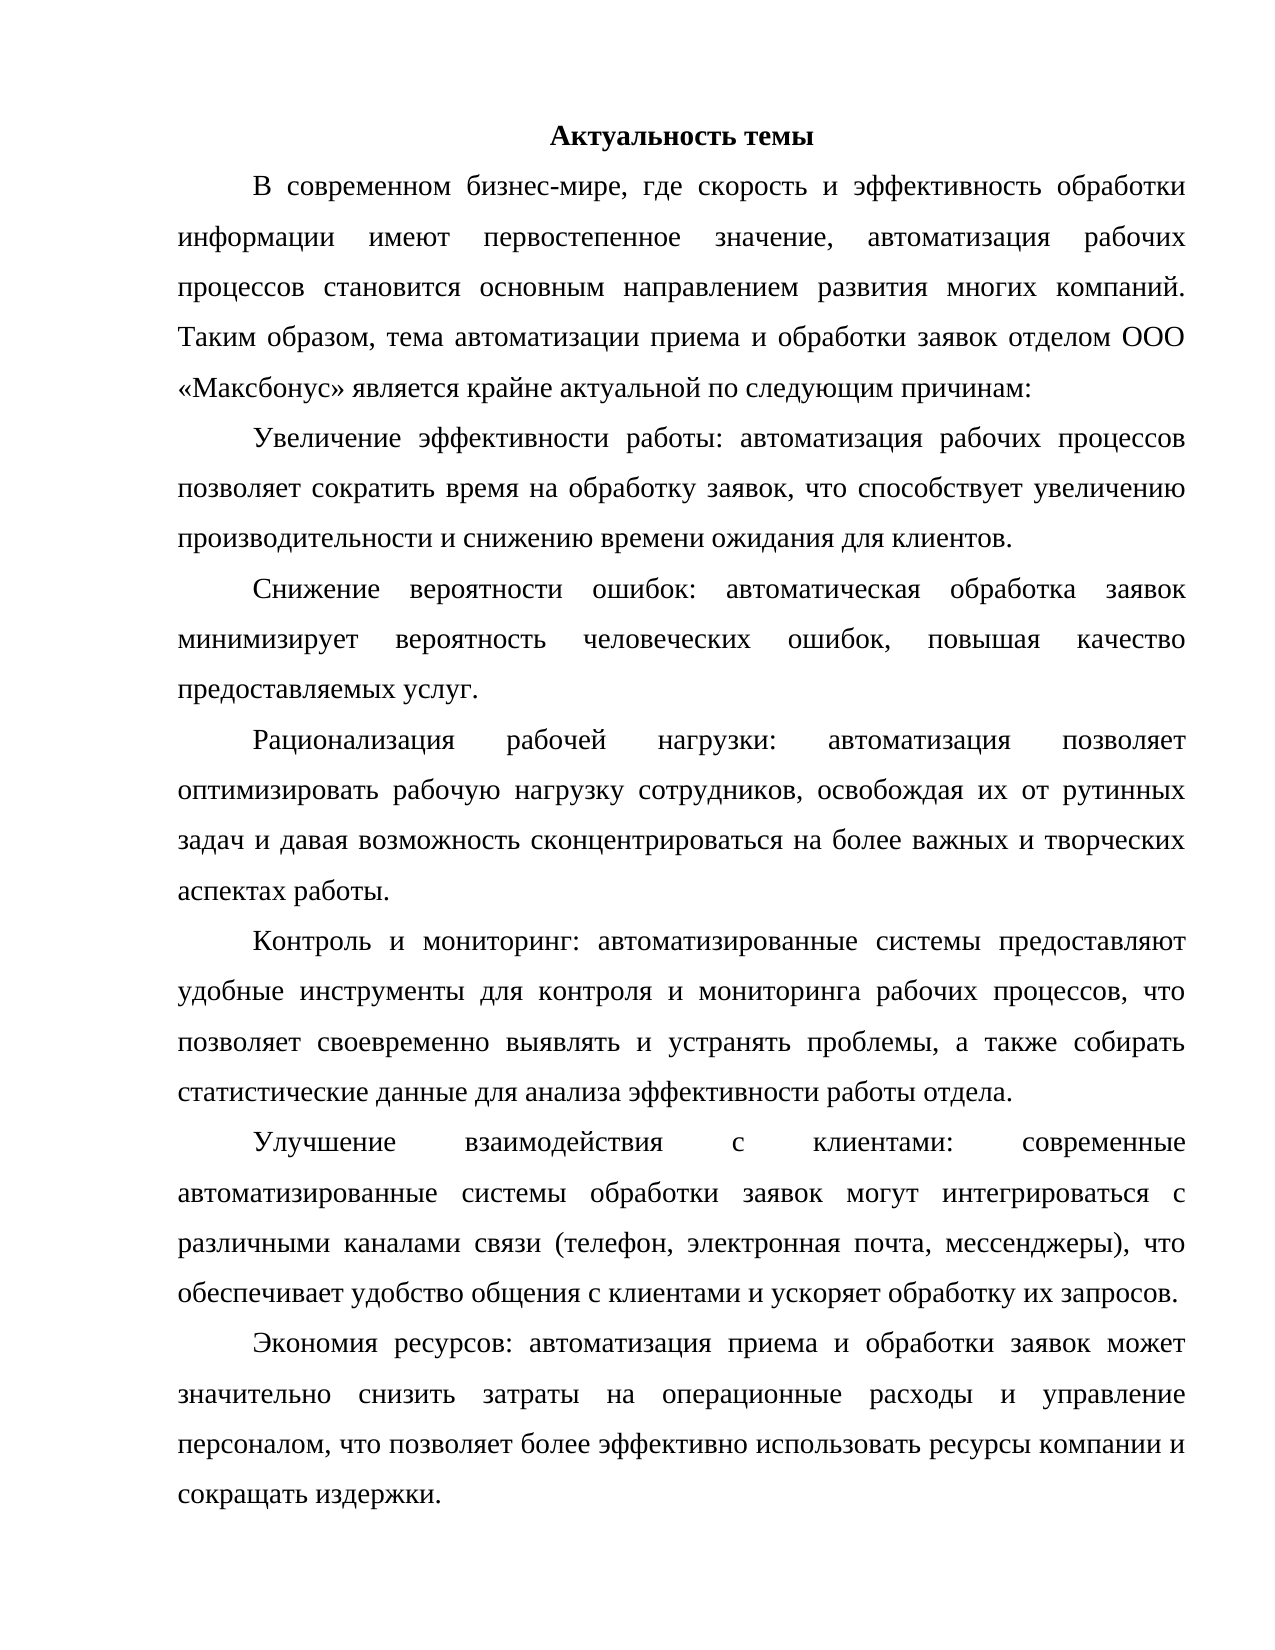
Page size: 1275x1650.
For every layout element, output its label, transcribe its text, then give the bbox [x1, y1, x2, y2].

text В современном бизнес-мире, где скорость и эффективность обработки информации имеют первостепенное значение, автоматизация рабочих процессов становится основным направлением развития многих компаний. Таким образом, тема автоматизации приема и обработки заявок отделом ООО «Максбонус» является крайне актуальной по следующим причинам: [177, 168, 1186, 403]
text Актуальность темы [177, 118, 1186, 152]
text Увеличение эффективности работы: автоматизация рабочих процессов позволяет сократить время на обработку заявок, что способствует увеличению производительности и снижению времени ожидания для клиентов. [177, 420, 1186, 554]
text Контроль и мониторинг: автоматизированные системы предоставляют удобные инструменты для контроля и мониторинга рабочих процессов, что позволяет своевременно выявлять и устранять проблемы, а также собирать статистические данные для анализа эффективности работы отдела. [177, 923, 1186, 1108]
text Улучшение взаимодействия с клиентами: современные автоматизированные системы обработки заявок могут интегрироваться с различными каналами связи (телефон, электронная почта, мессенджеры), что обеспечивает удобство общения с клиентами и ускоряет обработку их запросов. [177, 1124, 1186, 1309]
text Снижение вероятности ошибок: автоматическая обработка заявок минимизирует вероятность человеческих ошибок, повышая качество предоставляемых услуг. [177, 571, 1186, 705]
text Экономия ресурсов: автоматизация приема и обработки заявок может значительно снизить затраты на операционные расходы и управление персоналом, что позволяет более эффективно использовать ресурсы компании и сокращать издержки. [177, 1326, 1186, 1510]
text Рационализация рабочей нагрузки: автоматизация позволяет оптимизировать рабочую нагрузку сотрудников, освобождая их от рутинных задач и давая возможность сконцентрироваться на более важных и творческих аспектах работы. [177, 722, 1186, 906]
